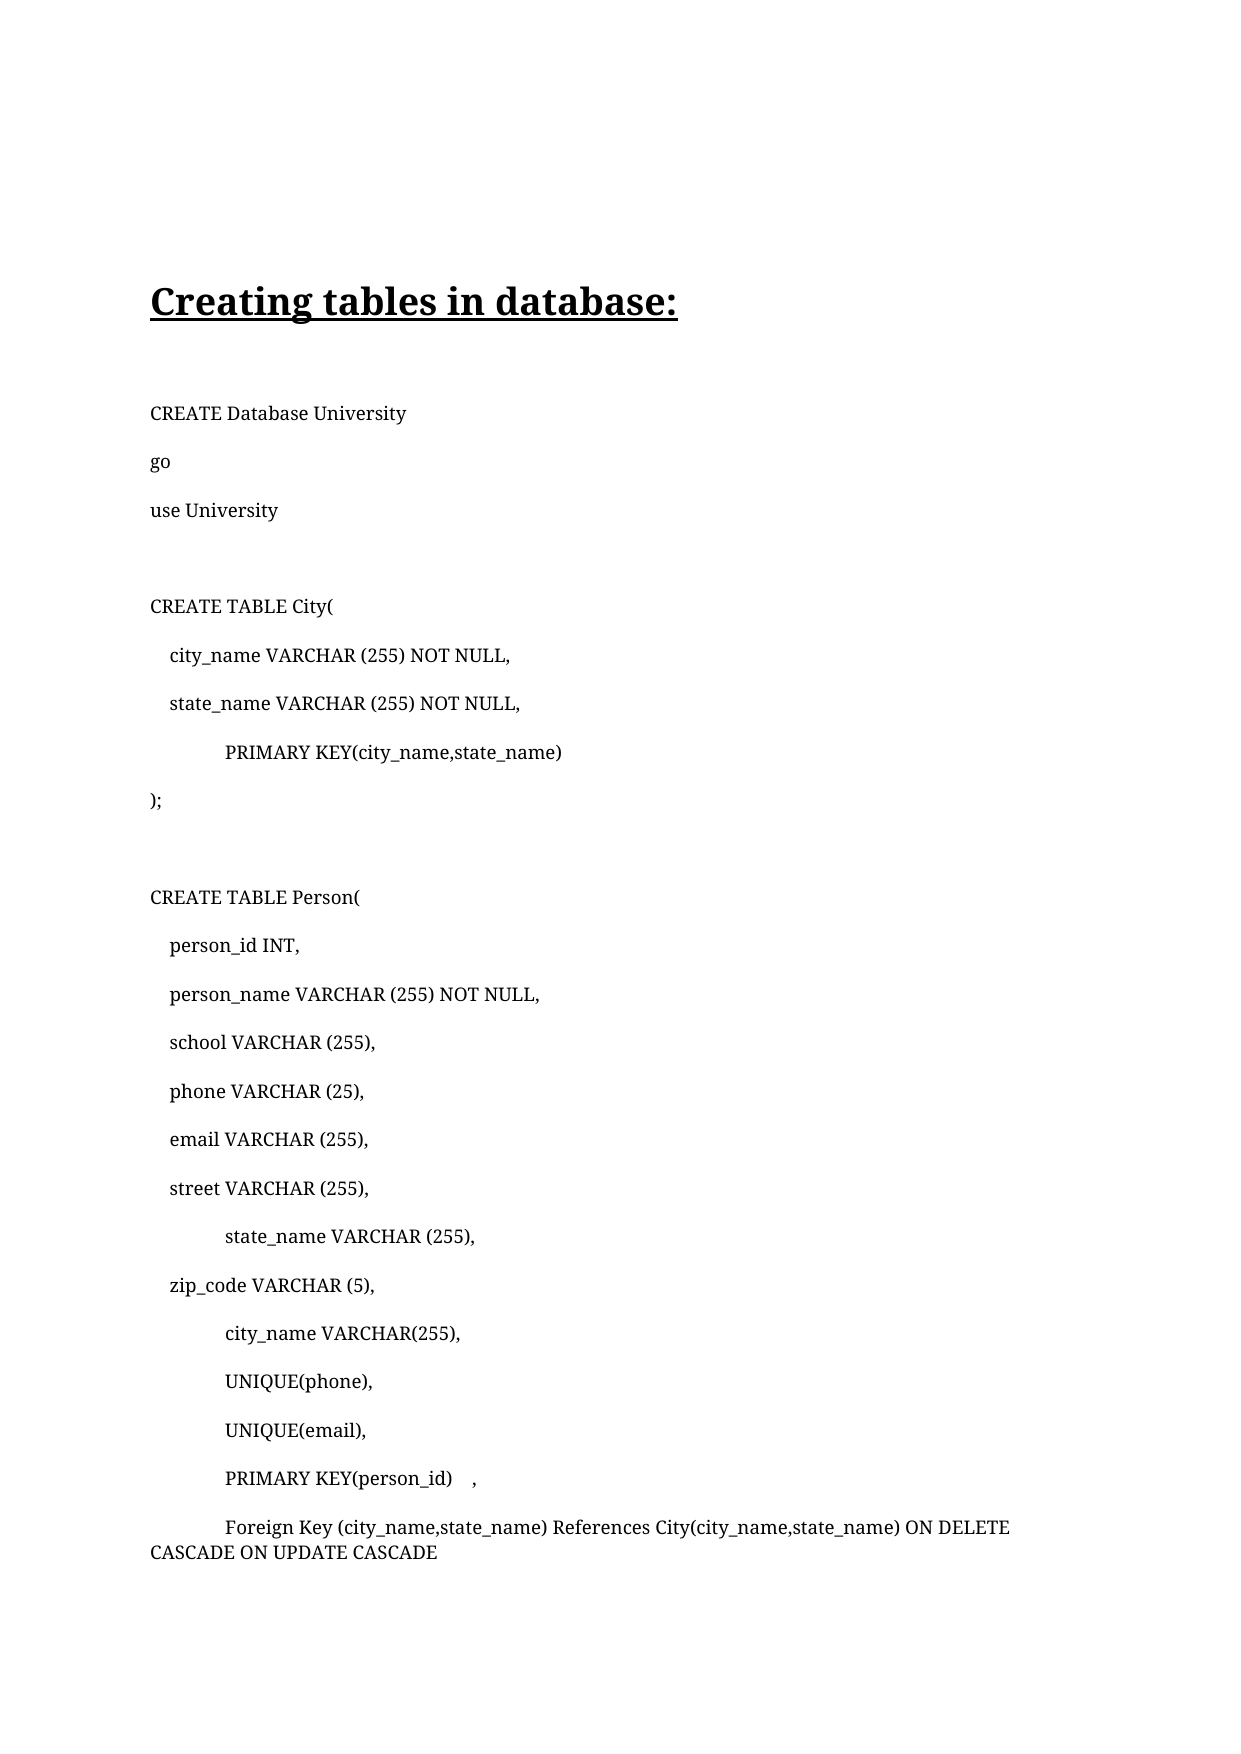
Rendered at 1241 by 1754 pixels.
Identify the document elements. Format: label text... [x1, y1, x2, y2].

text phone VARCHAR (25), [150, 1078, 1090, 1104]
text ); [150, 787, 1090, 813]
text street VARCHAR (255), [150, 1175, 1090, 1201]
text zip_code VARCHAR (5), [150, 1272, 1090, 1297]
text use University [150, 497, 1090, 522]
text person_name VARCHAR (255) NOT NULL, [150, 981, 1090, 1007]
text school VARCHAR (255), [150, 1030, 1090, 1055]
text CREATE TABLE Person( [150, 884, 1090, 910]
text CREATE Database University [150, 400, 1090, 426]
text go [150, 448, 1090, 474]
text person_id INT, [150, 933, 1090, 958]
text state_name VARCHAR (255), [150, 1223, 1090, 1249]
text Foreign Key (city_name,state_name) References City(city_name,state_name) ON DELETE CASCADE ON UPDATE CASCADE [150, 1514, 1090, 1565]
text state_name VARCHAR (255) NOT NULL, [150, 691, 1090, 716]
text email VARCHAR (255), [150, 1127, 1090, 1152]
text city_name VARCHAR(255), [150, 1320, 1090, 1346]
text CREATE TABLE City( [150, 594, 1090, 619]
text PRIMARY KEY(person_id) , [150, 1466, 1090, 1491]
text city_name VARCHAR (255) NOT NULL, [150, 642, 1090, 668]
text PRIMARY KEY(city_name,state_name) [150, 739, 1090, 764]
text UNIQUE(email), [150, 1417, 1090, 1443]
text Creating tables in database: [150, 275, 1090, 326]
text UNIQUE(phone), [150, 1369, 1090, 1394]
